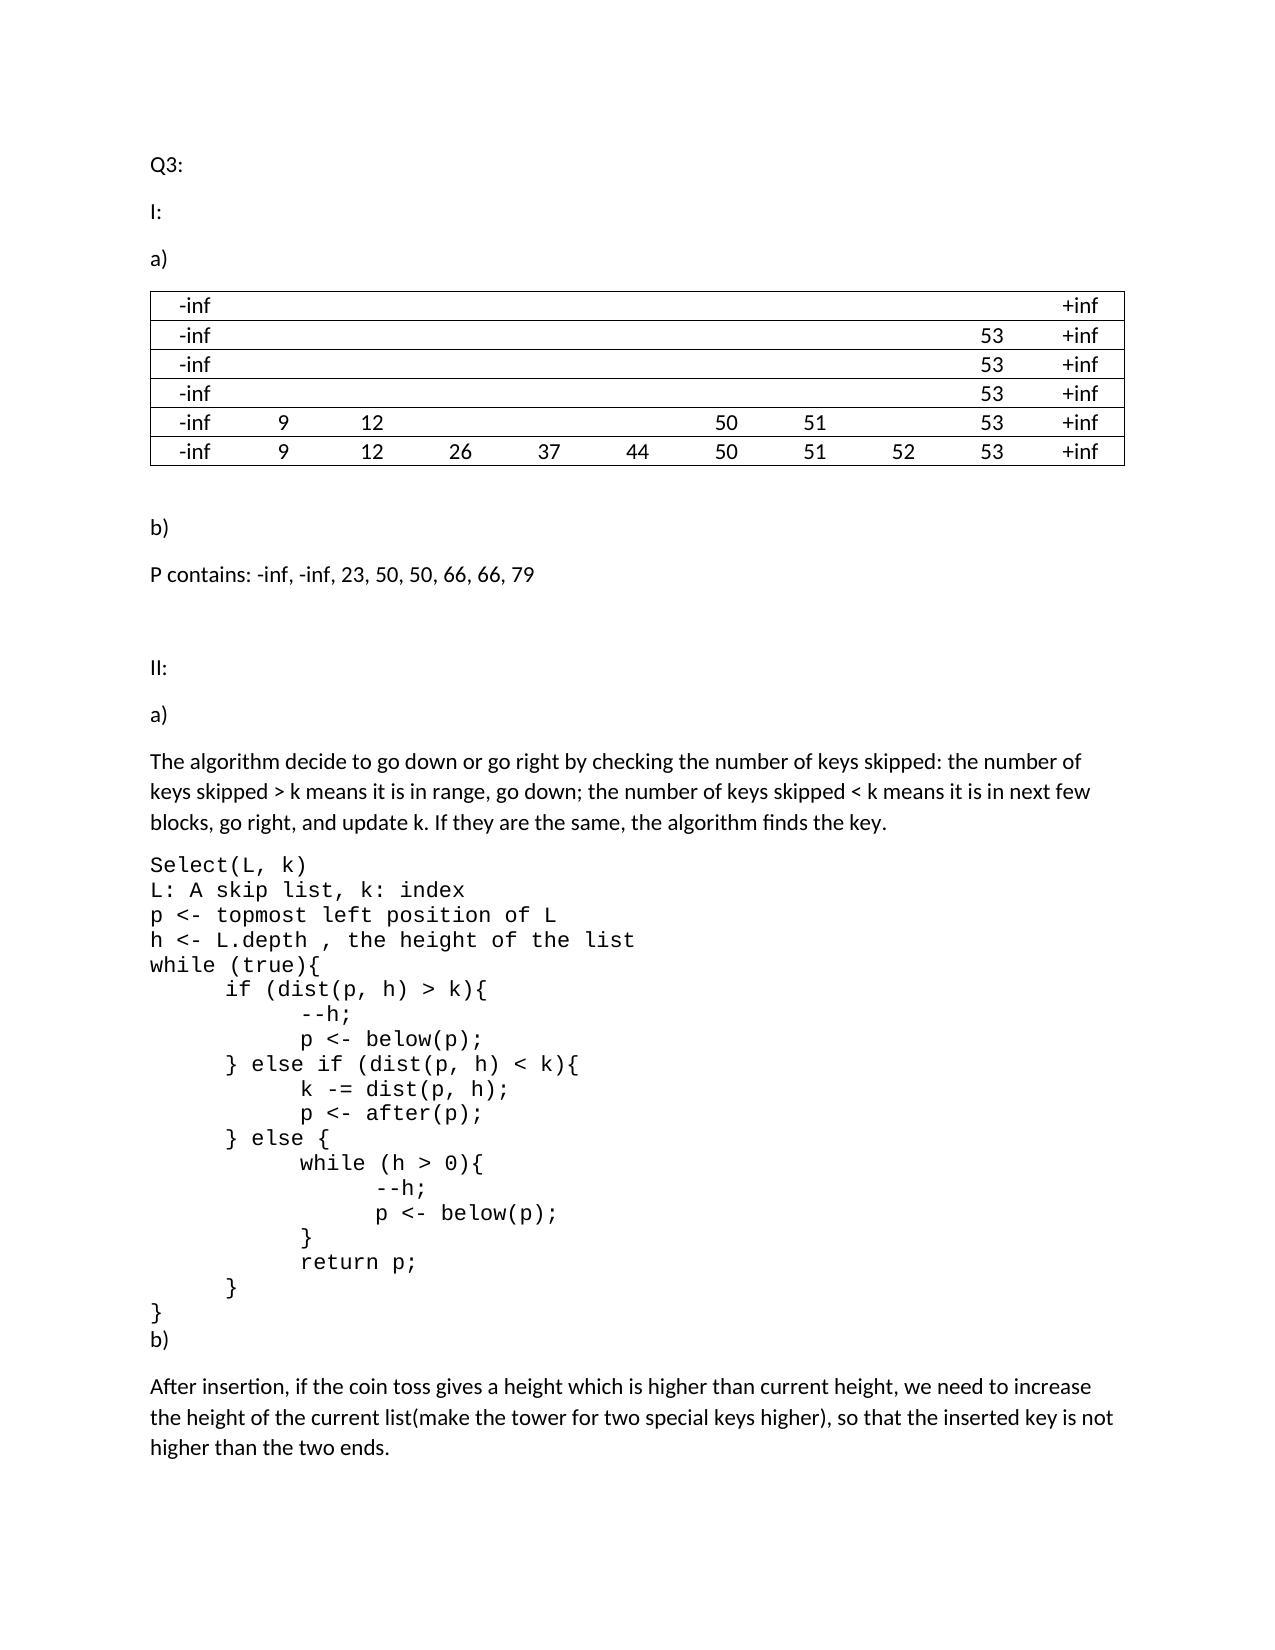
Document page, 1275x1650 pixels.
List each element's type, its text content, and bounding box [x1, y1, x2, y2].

table_cell 50 [682, 408, 770, 436]
table_cell 53 [948, 350, 1036, 378]
text p <- topmost left position of L [150, 904, 1125, 929]
table_header -inf [151, 292, 239, 320]
table_cell [593, 350, 682, 378]
table_cell [239, 321, 327, 349]
table_cell [593, 379, 682, 407]
text P contains: -inf, -inf, 23, 50, 50, 66, 66, 79 [150, 560, 1125, 588]
table_header +inf [1036, 292, 1124, 320]
text II: [150, 653, 1125, 682]
text while (h > 0){ [150, 1152, 1125, 1177]
text p <- after(p); [225, 1102, 1125, 1127]
table_cell +inf [1036, 408, 1124, 436]
table_header [239, 292, 327, 320]
table_cell +inf [1036, 350, 1124, 378]
text while (true){ [150, 954, 1125, 978]
table_cell -inf [151, 379, 239, 407]
table_cell [859, 321, 947, 349]
text --h; [150, 1177, 1125, 1202]
table_cell 9 [239, 437, 327, 465]
text Select(L, k) [150, 854, 1125, 879]
table_cell 12 [328, 437, 416, 465]
text h <- L.depth , the height of the list [150, 929, 1125, 954]
table_cell 9 [239, 408, 327, 436]
table_cell [416, 350, 504, 378]
table_cell 50 [682, 437, 770, 465]
text The algorithm decide to go down or go right by checking the number of keys skipped: the number of keys skipped > k means it is in range, go down; the number of keys skipped < k means it is in next few blocks, go right, and update k. If they are the same, the algorithm finds the key. [150, 747, 1125, 836]
table_cell [416, 408, 504, 436]
text k -= dist(p, h); [150, 1078, 1125, 1102]
table_cell [859, 379, 947, 407]
text } else { [150, 1127, 1125, 1152]
table_cell [505, 408, 593, 436]
table_cell +inf [1036, 437, 1124, 465]
text a) [150, 700, 1125, 728]
table_cell [416, 321, 504, 349]
text L: A skip list, k: index [150, 879, 1125, 904]
text b) [150, 513, 1125, 541]
text } else if (dist(p, h) < k){ [150, 1053, 1125, 1078]
text } [150, 1276, 1125, 1301]
text } [150, 1226, 1125, 1251]
table_cell [328, 350, 416, 378]
table_cell -inf [151, 350, 239, 378]
text b) [150, 1326, 1125, 1354]
table_cell 12 [328, 408, 416, 436]
text p <- below(p); [150, 1028, 1125, 1053]
table_cell [328, 321, 416, 349]
table_cell [770, 350, 859, 378]
table_cell 53 [948, 321, 1036, 349]
table_cell [682, 350, 770, 378]
table_header [859, 292, 947, 320]
text --h; [150, 1003, 1125, 1028]
table_cell [505, 379, 593, 407]
table_cell [859, 408, 947, 436]
table_cell 53 [948, 437, 1036, 465]
table_cell 37 [505, 437, 593, 465]
text p <- below(p); [150, 1202, 1125, 1226]
table_cell 44 [593, 437, 682, 465]
table_cell [239, 350, 327, 378]
table_cell [328, 379, 416, 407]
table_header [328, 292, 416, 320]
table_cell [682, 321, 770, 349]
table_cell 51 [770, 437, 859, 465]
table_cell [770, 379, 859, 407]
table_cell -inf [151, 321, 239, 349]
table_header [593, 292, 682, 320]
table_cell [682, 379, 770, 407]
table_cell [505, 350, 593, 378]
table_cell +inf [1036, 321, 1124, 349]
text } [150, 1301, 1125, 1326]
table_cell 52 [859, 437, 947, 465]
table_cell [593, 408, 682, 436]
table_cell 53 [948, 408, 1036, 436]
table_cell [859, 350, 947, 378]
table_cell +inf [1036, 379, 1124, 407]
text I: [150, 197, 1125, 225]
text Q3: [150, 150, 1125, 178]
table_cell [593, 321, 682, 349]
table_cell [416, 379, 504, 407]
table_cell -inf [151, 408, 239, 436]
table_header [416, 292, 504, 320]
table_header [770, 292, 859, 320]
table_cell 26 [416, 437, 504, 465]
table_header [948, 292, 1036, 320]
table_cell [770, 321, 859, 349]
table_cell 53 [948, 379, 1036, 407]
text return p; [150, 1251, 1125, 1276]
text a) [150, 244, 1125, 272]
table_header [682, 292, 770, 320]
table_cell -inf [151, 437, 239, 465]
table_header [505, 292, 593, 320]
table_cell 51 [770, 408, 859, 436]
text After insertion, if the coin toss gives a height which is higher than current height, we need to increase the height of the current list(make the tower for two special keys higher), so that the inserted key is not higher than the two ends. [150, 1372, 1125, 1461]
table_cell [239, 379, 327, 407]
table_cell [505, 321, 593, 349]
text if (dist(p, h) > k){ [150, 978, 1125, 1003]
